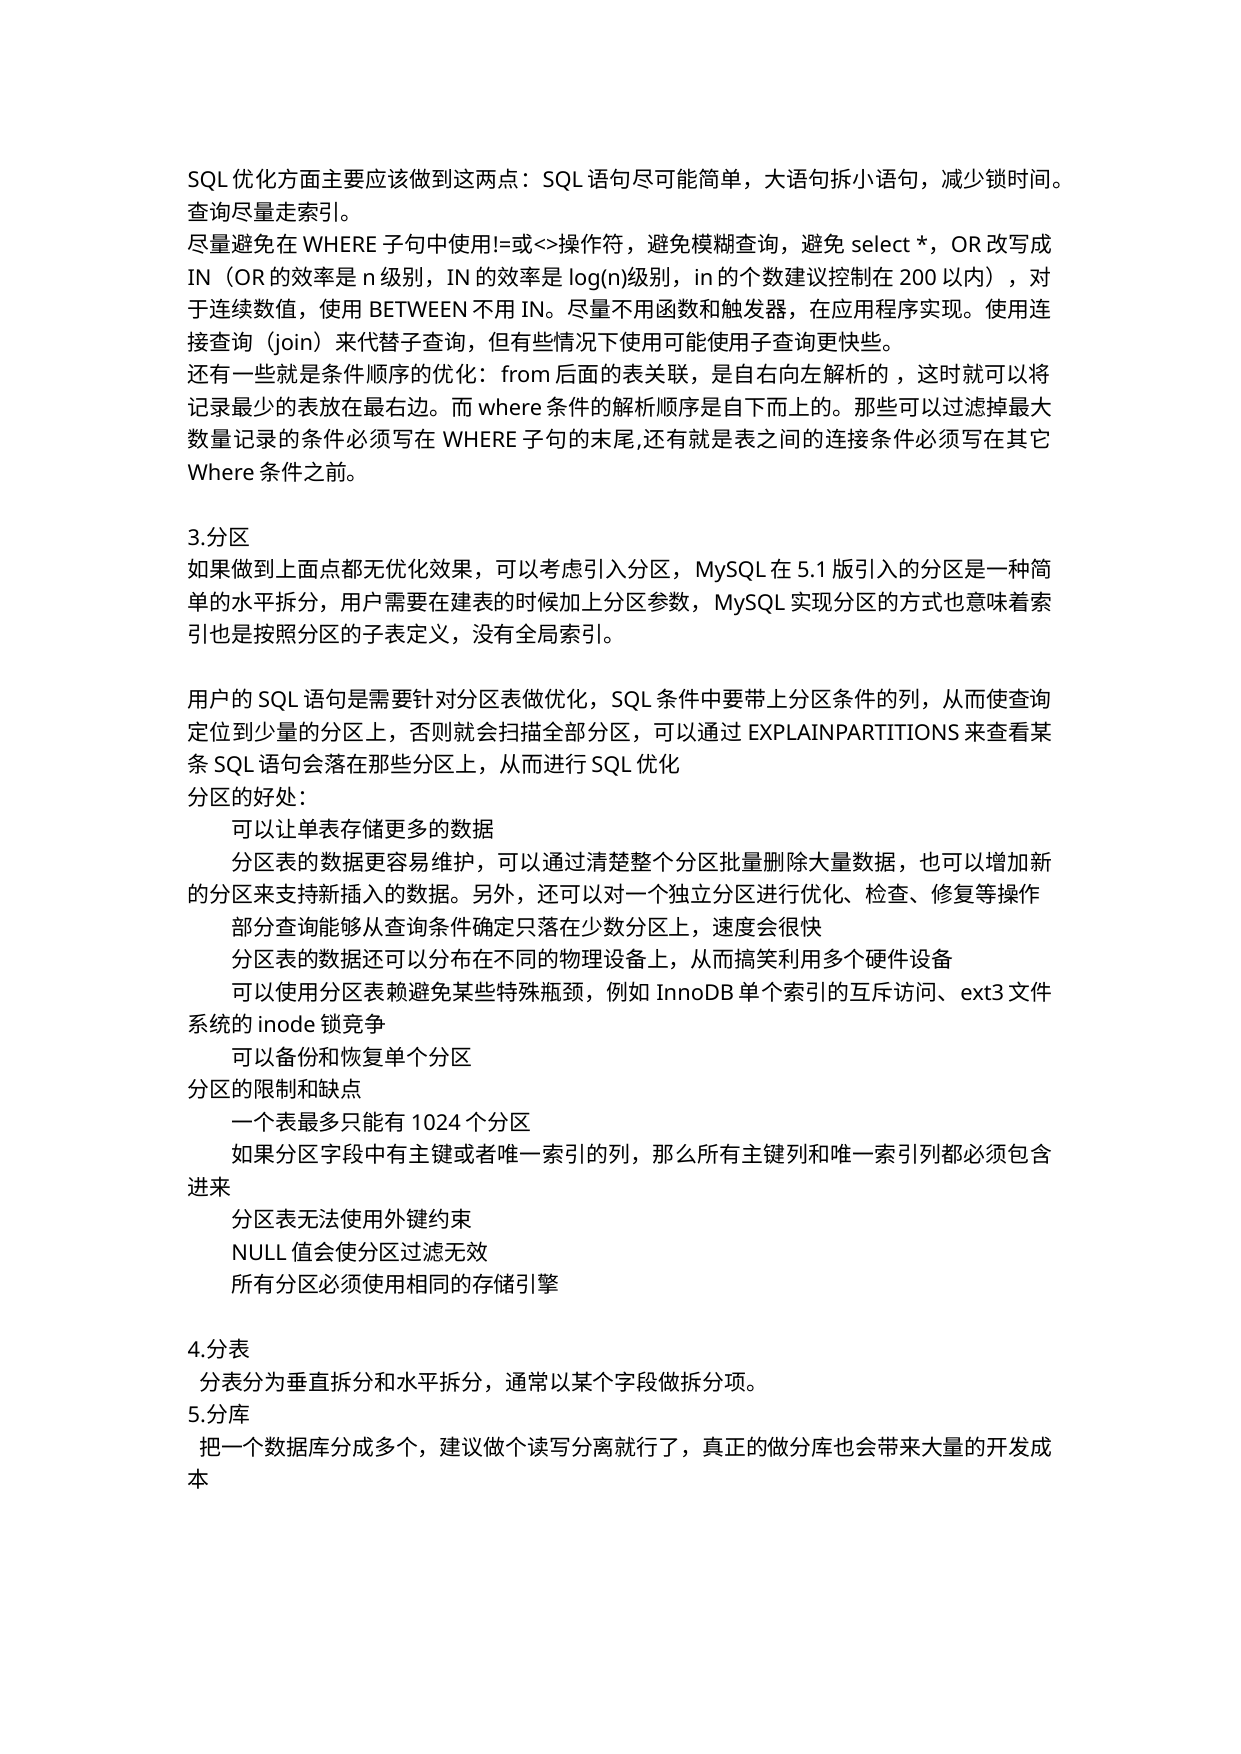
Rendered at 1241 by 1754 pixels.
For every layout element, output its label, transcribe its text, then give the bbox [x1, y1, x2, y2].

text 分区的限制和缺点 [187, 1072, 1053, 1104]
text 如果分区字段中有主键或者唯一索引的列，那么所有主键列和唯一索引列都必须包含进来 [187, 1137, 1053, 1202]
text 如果做到上面点都无优化效果，可以考虑引入分区，MySQL在5.1版引入的分区是一种简单的水平拆分，用户需要在建表的时候加上分区参数，MySQL实现分区的方式也意味着索引也是按照分区的子表定义，没有全局索引。 [187, 552, 1053, 649]
text 可以使用分区表赖避免某些特殊瓶颈，例如InnoDB单个索引的互斥访问、ext3文件系统的inode锁竞争 [187, 974, 1053, 1039]
text 4.分表 [187, 1332, 1053, 1364]
text 3.分区 [187, 519, 1053, 552]
text 5.分库 [187, 1397, 1053, 1429]
text 还有一些就是条件顺序的优化：from后面的表关联，是自右向左解析的 ，这时就可以将记录最少的表放在最右边。而where条件的解析顺序是自下而上的。那些可以过滤掉最大数量记录的条件必须写在WHERE子句的末尾,还有就是表之间的连接条件必须写在其它Where条件之前。 [187, 357, 1053, 487]
text 分区表的数据更容易维护，可以通过清楚整个分区批量删除大量数据，也可以增加新的分区来支持新插入的数据。另外，还可以对一个独立分区进行优化、检查、修复等操作 [187, 844, 1053, 909]
text 分区的好处： [187, 779, 1053, 812]
text 尽量避免在WHERE子句中使用!=或<>操作符，避免模糊查询，避免select *，OR改写成IN（OR的效率是n级别，IN的效率是log(n)级别，in的个数建议控制在200以内），对于连续数值，使用BETWEEN不用IN。尽量不用函数和触发器，在应用程序实现。使用连接查询（join）来代替子查询，但有些情况下使用可能使用子查询更快些。 [187, 227, 1053, 357]
text 所有分区必须使用相同的存储引擎 [187, 1267, 1053, 1299]
text NULL值会使分区过滤无效 [187, 1234, 1053, 1267]
text 分区表无法使用外键约束 [187, 1202, 1053, 1234]
text 分区表的数据还可以分布在不同的物理设备上，从而搞笑利用多个硬件设备 [187, 942, 1053, 974]
text 可以备份和恢复单个分区 [187, 1039, 1053, 1072]
text 用户的SQL语句是需要针对分区表做优化，SQL条件中要带上分区条件的列，从而使查询定位到少量的分区上，否则就会扫描全部分区，可以通过EXPLAINPARTITIONS来查看某条SQL语句会落在那些分区上，从而进行SQL优化 [187, 682, 1053, 779]
text 把一个数据库分成多个，建议做个读写分离就行了，真正的做分库也会带来大量的开发成本 [187, 1429, 1053, 1494]
text 可以让单表存储更多的数据 [187, 812, 1053, 844]
text 分表分为垂直拆分和水平拆分，通常以某个字段做拆分项。 [187, 1364, 1053, 1397]
text 一个表最多只能有1024个分区 [187, 1104, 1053, 1137]
text SQL优化方面主要应该做到这两点：SQL语句尽可能简单，大语句拆小语句，减少锁时间。查询尽量走索引。 [187, 162, 1053, 227]
text 部分查询能够从查询条件确定只落在少数分区上，速度会很快 [187, 909, 1053, 942]
